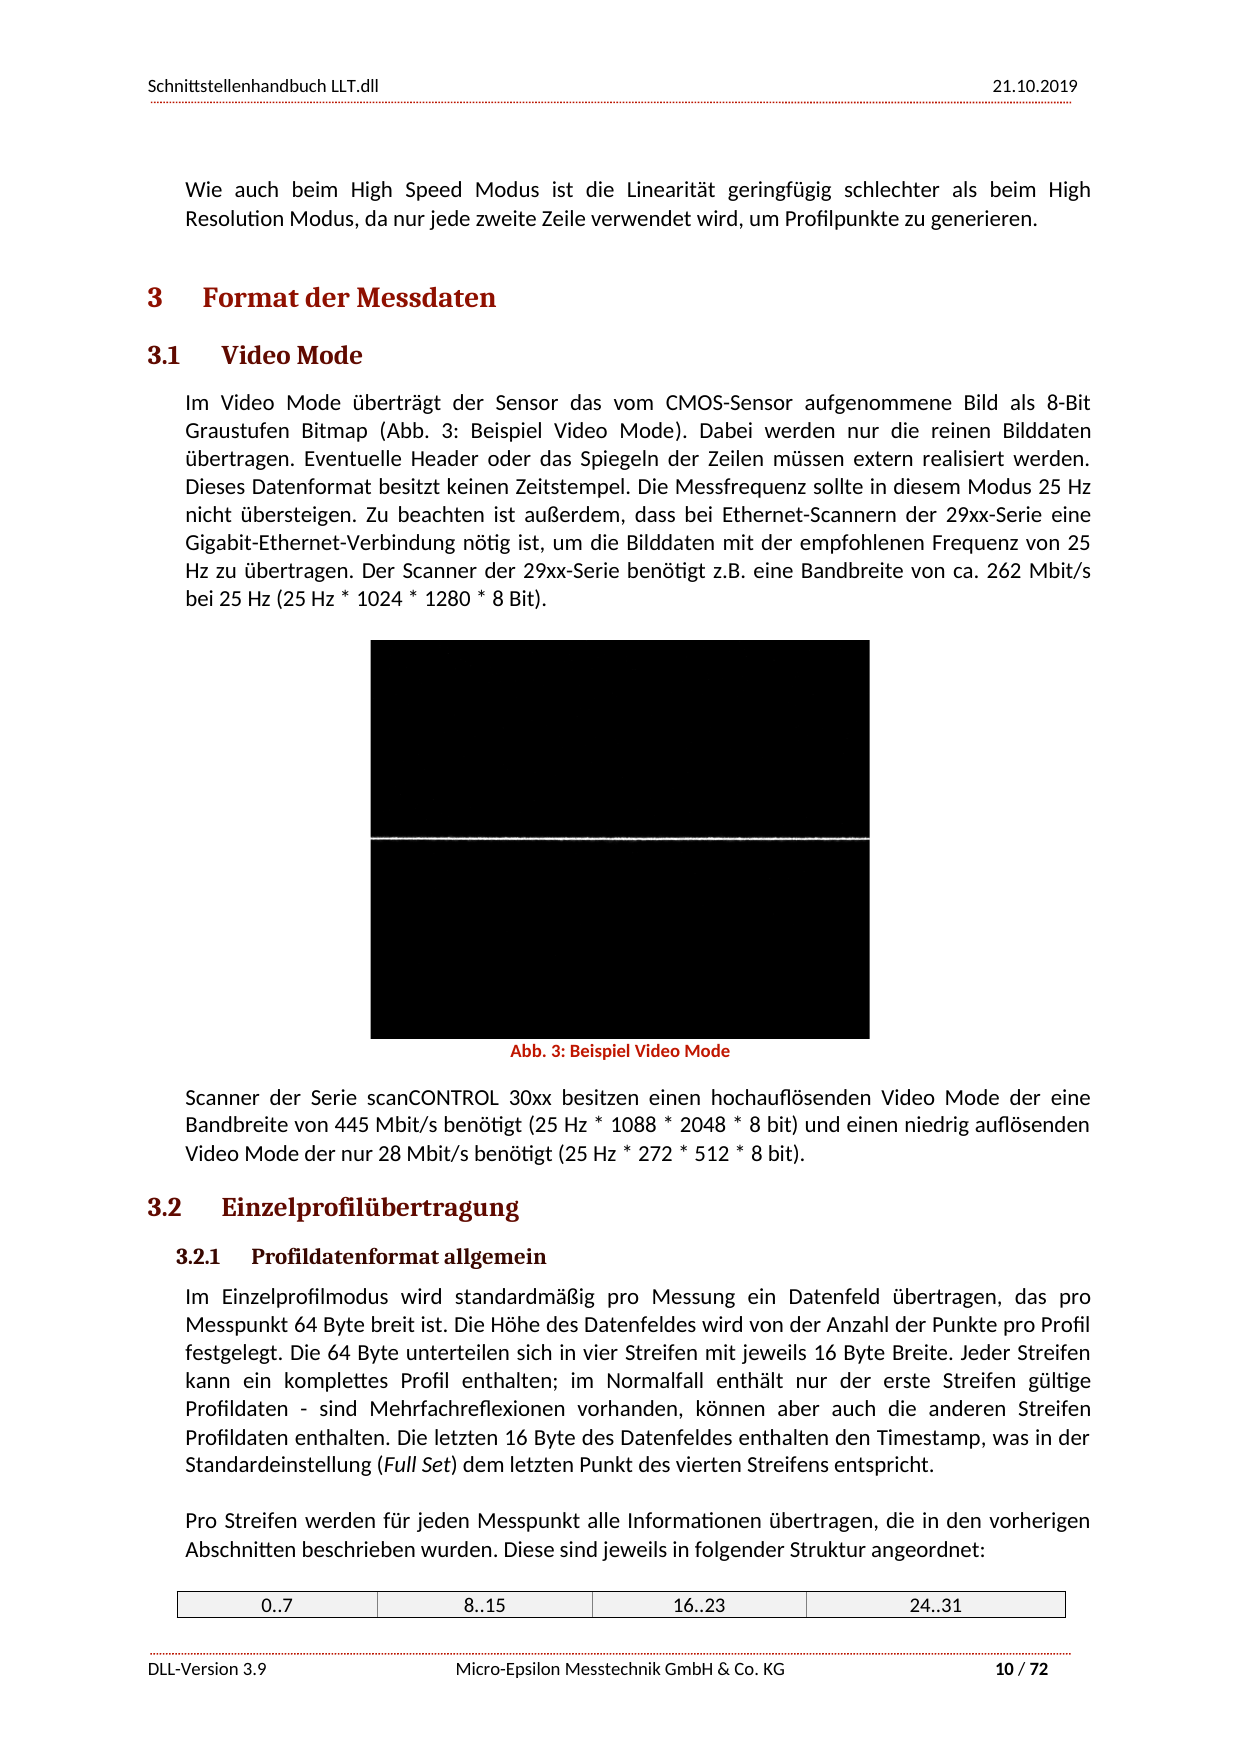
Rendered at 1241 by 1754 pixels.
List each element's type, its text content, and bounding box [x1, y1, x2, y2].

list Wie auch beim High Speed Modus ist die Linearität geringfügig schlechter als beim High Resolution Modus, da nur jede zweite Zeile verwendet wird, um Profilpunkte zu generieren. [185, 176, 1093, 232]
list Scanner der Serie scanCONTROL 30xx besitzen einen hochauflösenden Video Mode der eine Bandbreite von 445 Mbit/s benötigt (25 Hz * 1088 * 2048 * 8 bit) und einen niedrig auflösenden Video Mode der nur 28 Mbit/s benötigt (25 Hz * 272 * 512 * 8 bit). [185, 1083, 1093, 1167]
text Abb. 3: Beispiel Video Mode [148, 1039, 1093, 1062]
table_header 16..23 [593, 1592, 806, 1617]
table_header 0..7 [178, 1592, 377, 1617]
list Im Video Mode überträgt der Sensor das vom CMOS-Sensor aufgenommene Bild als 8-Bit Graustufen Bitmap (Abb. 3). Dabei werden nur die reinen Bilddaten übertragen. Eventuelle Header oder das Spiegeln der Zeilen müssen extern realisiert werden. Dieses Datenformat besitzt keinen Zeitstempel. Die Messfrequenz sollte in diesem Modus 25 Hz nicht übersteigen. Zu beachten ist außerdem, dass bei Ethernet-Scannern der 29xx-Serie eine Gigabit-Ethernet-Verbindung nötig ist, um die Bilddaten mit der empfohlenen Frequenz von 25 Hz zu übertragen. Der Scanner der 29xx-Serie benötigt z.B. eine Bandbreite von ca. 262 Mbit/s bei 25 Hz (25 Hz * 1024 * 1280 * 8 Bit). [185, 388, 1093, 612]
subtitle Format der Messdaten [148, 282, 1093, 315]
subtitle Einzelprofilübertragung [148, 1192, 1093, 1223]
table_header 8..15 [378, 1592, 592, 1617]
picture [370, 640, 870, 1039]
list Im Einzelprofilmodus wird standardmäßig pro Messung ein Datenfeld übertragen, das pro Messpunkt 64 Byte breit ist. Die Höhe des Datenfeldes wird von der Anzahl der Punkte pro Profil festgelegt. Die 64 Byte unterteilen sich in vier Streifen mit jeweils 16 Byte Breite. Jeder Streifen kann ein komplettes Profil enthalten; im Normalfall enthält nur der erste Streifen gültige Profildaten - sind Mehrfachreflexionen vorhanden, können aber auch die anderen Streifen Profildaten enthalten. Die letzten 16 Byte des Datenfeldes enthalten den Timestamp, was in der Standardeinstellung (Full Set) dem letzten Punkt des vierten Streifens entspricht. [185, 1282, 1093, 1479]
subtitle Video Mode [148, 340, 1093, 371]
subtitle Profildatenformat allgemein [176, 1244, 1093, 1270]
table_header 24..31 [807, 1592, 1065, 1617]
list Pro Streifen werden für jeden Messpunkt alle Informationen übertragen, die in den vorherigen Abschnitten beschrieben wurden. Diese sind jeweils in folgender Struktur angeordnet: [185, 1507, 1093, 1563]
